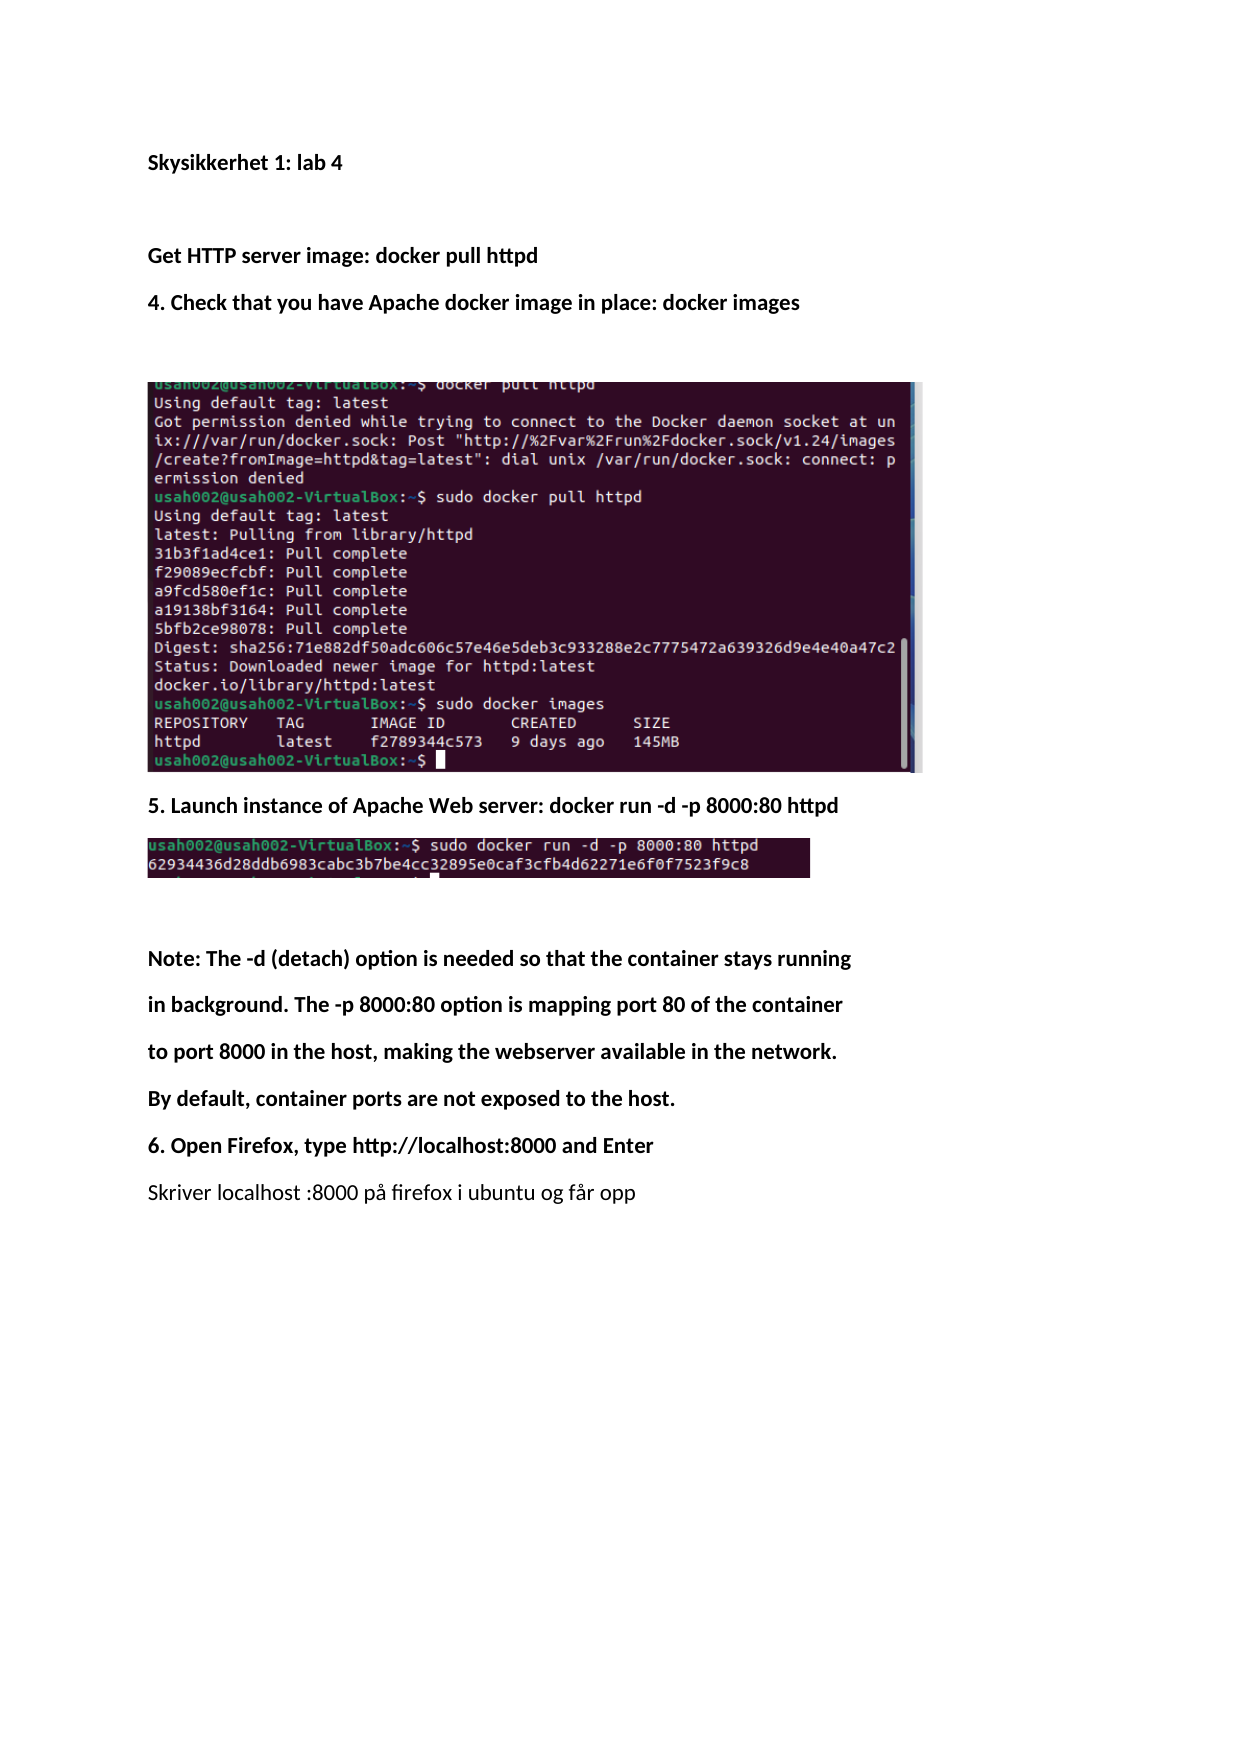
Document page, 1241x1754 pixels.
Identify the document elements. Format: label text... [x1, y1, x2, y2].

text 6. Open Firefox, type http://localhost:8000 and Enter [148, 1131, 1093, 1159]
text By default, container ports are not exposed to the host. [148, 1084, 1093, 1112]
text 4. Check that you have Apache docker image in place: docker images [148, 288, 1093, 316]
text Note: The -d (detach) option is needed so that the container stays running [148, 944, 1093, 972]
text Get HTTP server image: docker pull httpd [148, 241, 1093, 269]
text to port 8000 in the host, making the webserver available in the network. [148, 1037, 1093, 1065]
text 5. Launch instance of Apache Web server: docker run -d -p 8000:80 httpd [148, 791, 1093, 819]
text in background. The -p 8000:80 option is mapping port 80 of the container [148, 991, 1093, 1018]
text Skysikkerhet 1: lab 4 [148, 148, 1093, 176]
text Skriver localhost :8000 på firefox i ubuntu og får opp [148, 1178, 1093, 1206]
